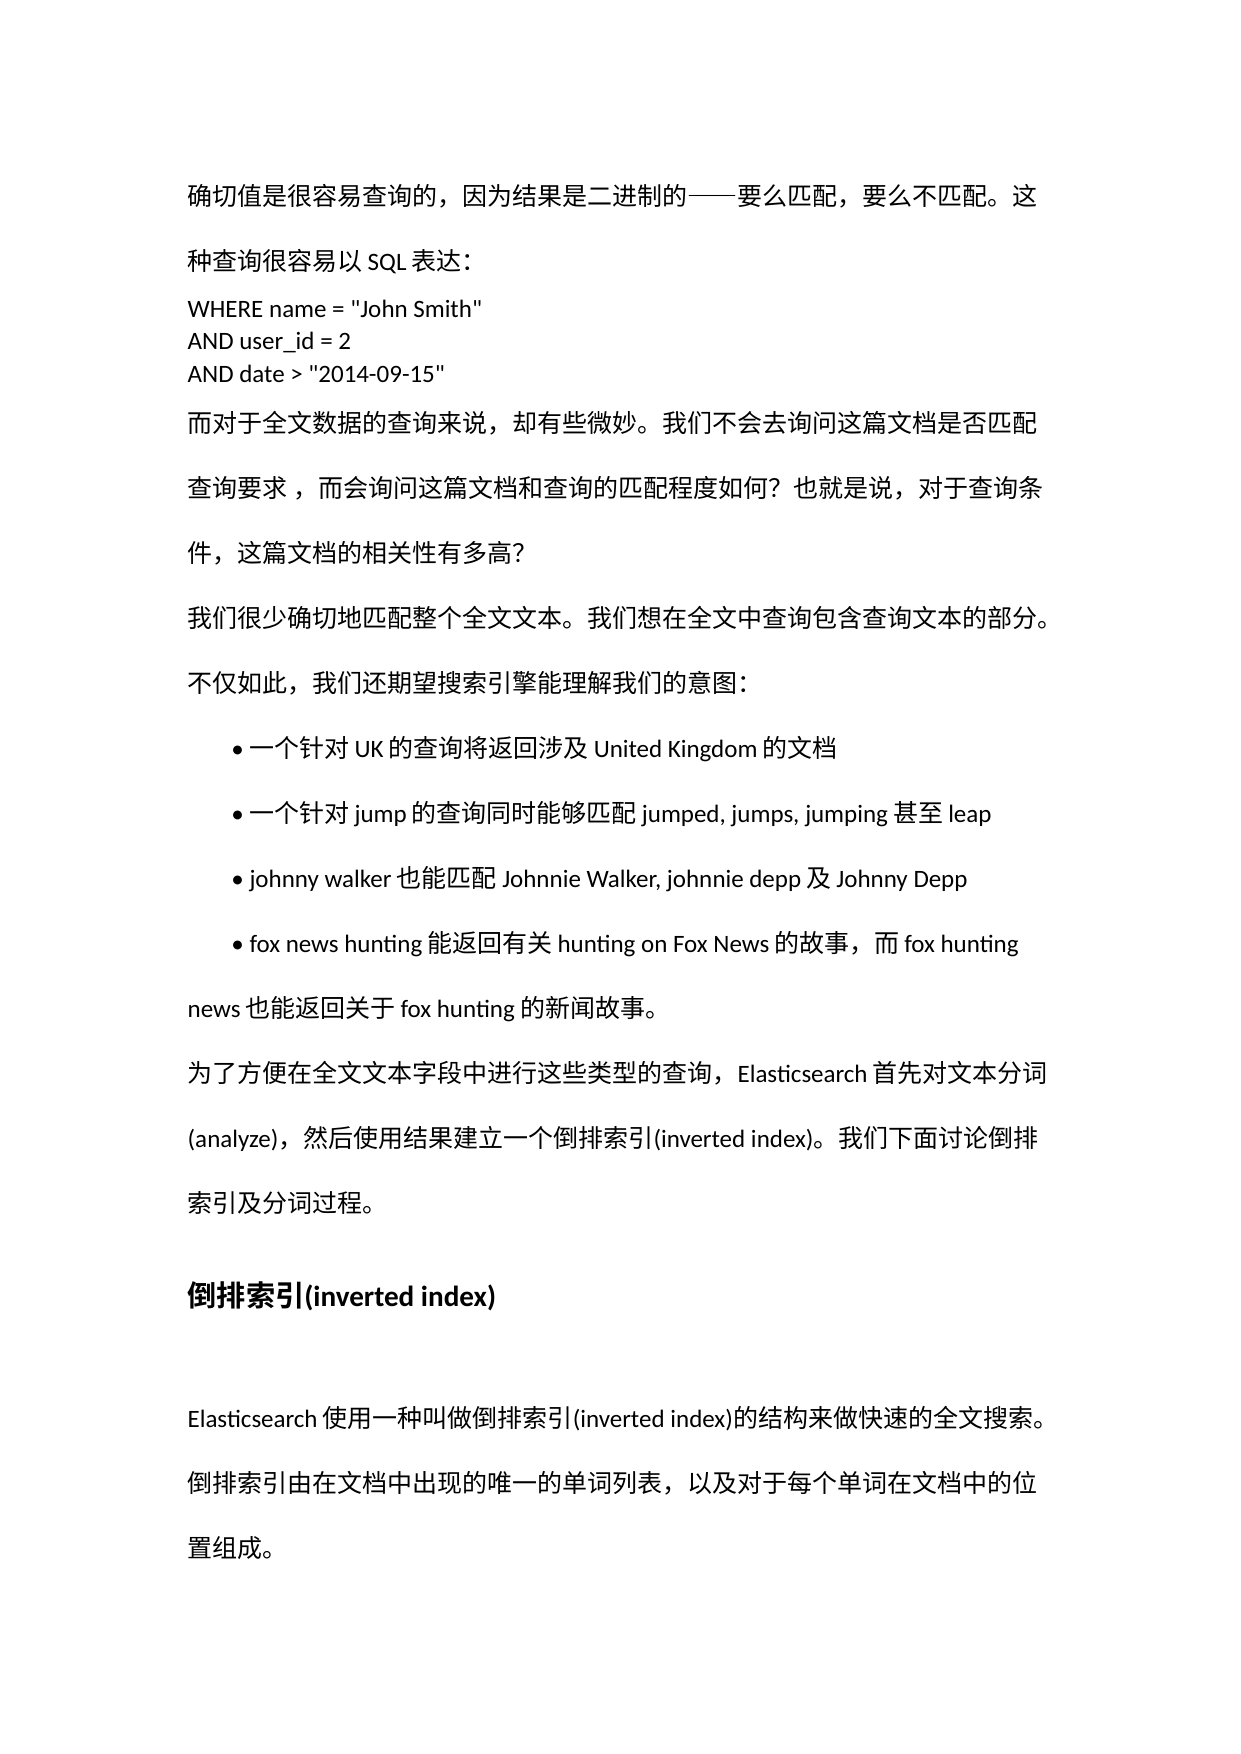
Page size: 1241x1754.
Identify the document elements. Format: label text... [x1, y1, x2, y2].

text AND user_id = 2 [187, 324, 1053, 357]
text 确切值是很容易查询的，因为结果是二进制的——要么匹配，要么不匹配。这种查询很容易以SQL表达： [187, 162, 1053, 292]
subtitle 倒排索引(inverted index) [187, 1262, 1053, 1327]
text 为了方便在全文文本字段中进行这些类型的查询，Elasticsearch首先对文本分词(analyze)，然后使用结果建立一个倒排索引(inverted index)。我们下面讨论倒排索引及分词过程。 [187, 1039, 1053, 1234]
text • 一个针对jump的查询同时能够匹配jumped, jumps, jumping甚至leap [187, 779, 1053, 844]
text WHERE name = "John Smith" [187, 292, 1053, 324]
text Elasticsearch使用一种叫做倒排索引(inverted index)的结构来做快速的全文搜索。倒排索引由在文档中出现的唯一的单词列表，以及对于每个单词在文档中的位置组成。 [187, 1384, 1053, 1579]
text AND date > "2014-09-15" [187, 357, 1053, 389]
text • 一个针对UK的查询将返回涉及United Kingdom的文档 [187, 714, 1053, 779]
text 而对于全文数据的查询来说，却有些微妙。我们不会去询问这篇文档是否匹配查询要求 ，而会询问这篇文档和查询的匹配程度如何？也就是说，对于查询条件，这篇文档的相关性有多高？ [187, 389, 1053, 584]
text • fox news hunting能返回有关hunting on Fox News的故事，而fox hunting news也能返回关于fox hunting的新闻故事。 [187, 909, 1053, 1039]
text 我们很少确切地匹配整个全文文本。我们想在全文中查询包含查询文本的部分。不仅如此，我们还期望搜索引擎能理解我们的意图： [187, 584, 1053, 714]
text • johnny walker也能匹配 Johnnie Walker, johnnie depp及Johnny Depp [187, 844, 1053, 909]
